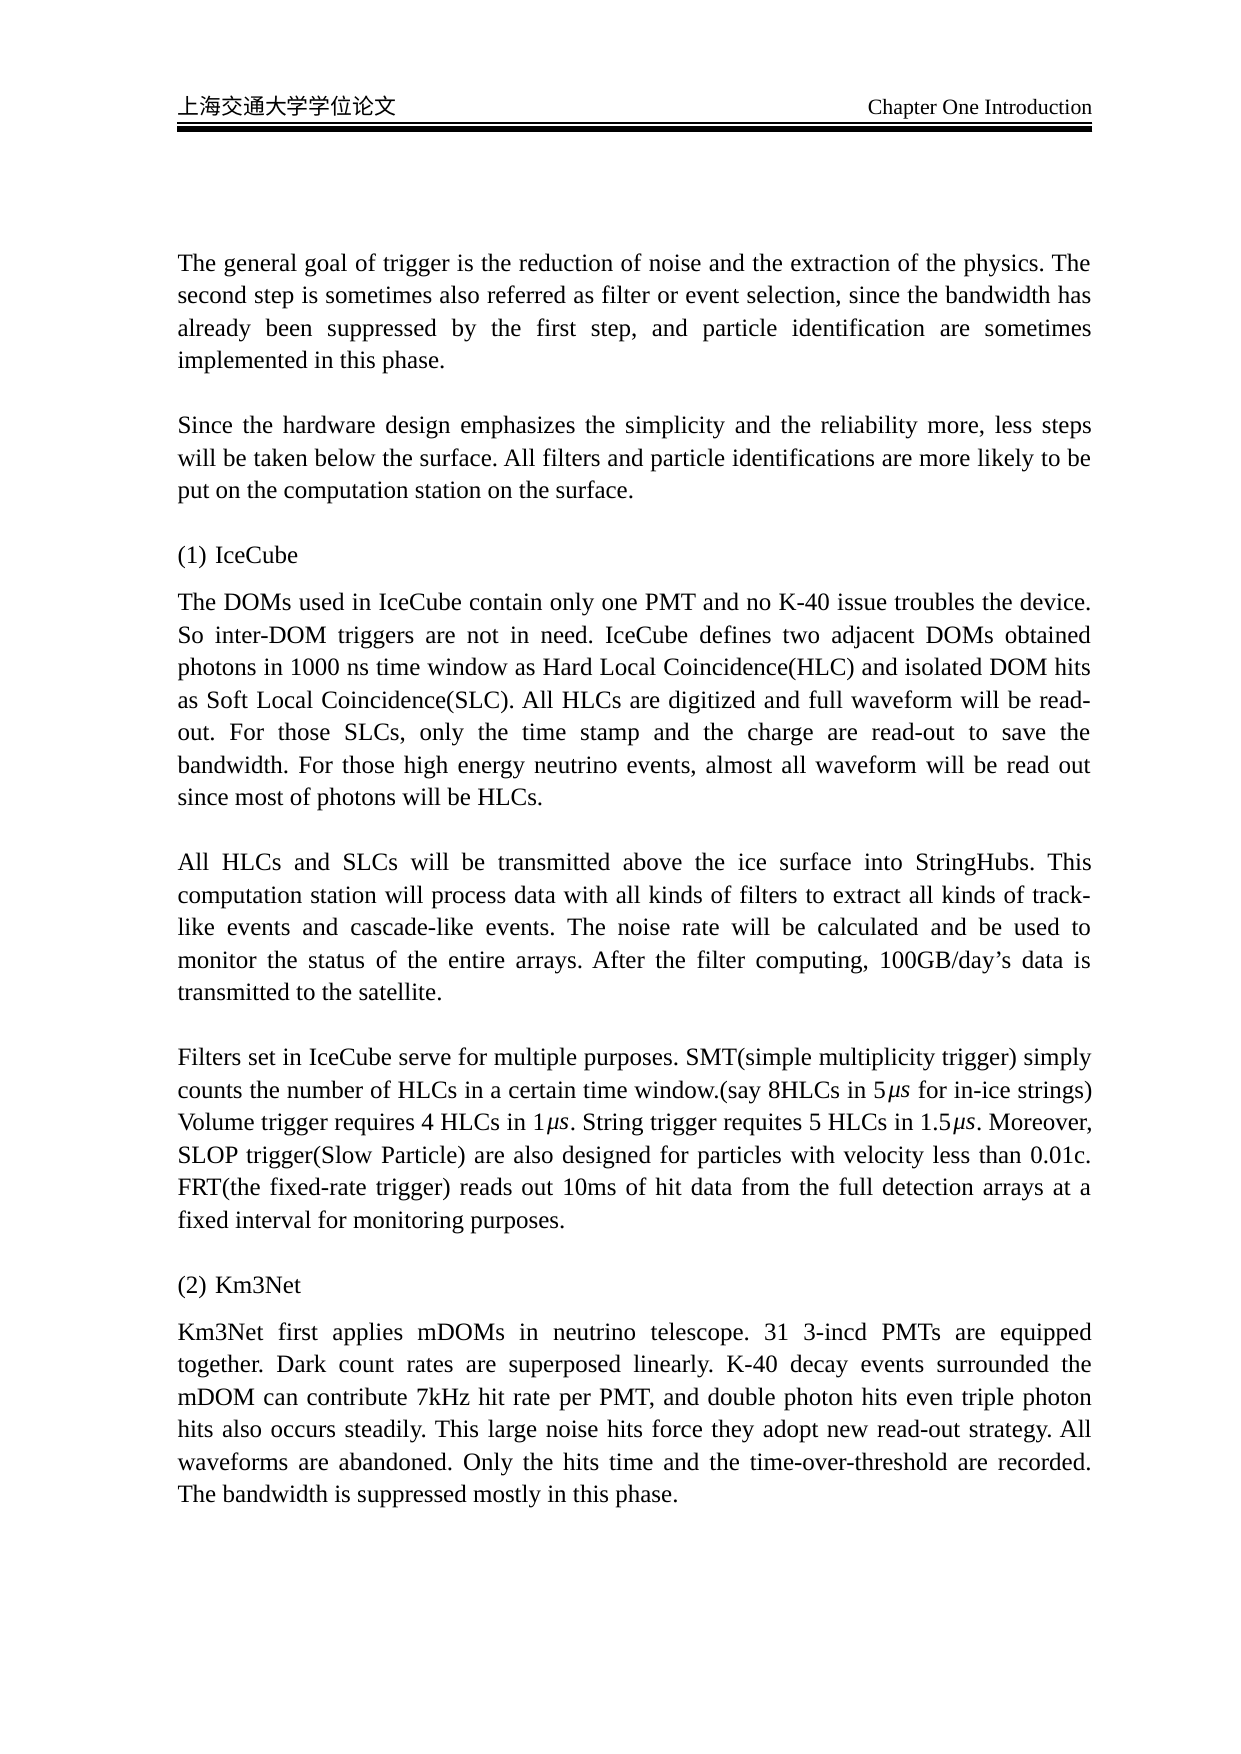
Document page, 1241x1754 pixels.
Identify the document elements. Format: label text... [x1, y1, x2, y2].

list Km3Net [177, 1268, 1092, 1301]
text The general goal of trigger is the reduction of noise and the extraction of the physics. The second step is sometimes also referred as filter or event selection, since the bandwidth has already been suppressed by the first step, and particle identification are sometimes implemented in this phase. [177, 246, 1092, 376]
text The DOMs used in IceCube contain only one PMT and no K-40 issue troubles the device. So inter-DOM triggers are not in need. IceCube defines two adjacent DOMs obtained photons in 1000 ns time window as Hard Local Coincidence(HLC) and isolated DOM hits as Soft Local Coincidence(SLC). All HLCs are digitized and full waveform will be read-out. For those SLCs, only the time stamp and the charge are read-out to save the bandwidth. For those high energy neutrino events, almost all waveform will be read out since most of photons will be HLCs. [177, 586, 1092, 813]
text Km3Net first applies mDOMs in neutrino telescope. 31 3-incd PMTs are equipped together. Dark count rates are superposed linearly. K-40 decay events surrounded the mDOM can contribute 7kHz hit rate per PMT, and double photon hits even triple photon hits also occurs steadily. This large noise hits force they adopt new read-out strategy. All waveforms are abandoned. Only the hits time and the time-over-threshold are recorded. The bandwidth is suppressed mostly in this phase. [177, 1315, 1092, 1510]
text Filters set in IceCube serve for multiple purposes. SMT(simple multiplicity trigger) simply counts the number of HLCs in a certain time window.(say 8HLCs in 5 for in-ice strings) Volume trigger requires 4 HLCs in 1. String trigger requites 5 HLCs in 1.5. Moreover, SLOP trigger(Slow Particle) are also designed for particles with velocity less than 0.01c. FRT(the fixed-rate trigger) reads out 10ms of hit data from the full detection arrays at a fixed interval for monitoring purposes. [177, 1041, 1092, 1236]
list IceCube [177, 539, 1092, 571]
text Since the hardware design emphasizes the simplicity and the reliability more, less steps will be taken below the surface. All filters and particle identifications are more likely to be put on the computation station on the surface. [177, 409, 1092, 506]
text All HLCs and SLCs will be transmitted above the ice surface into StringHubs. This computation station will process data with all kinds of filters to extract all kinds of track-like events and cascade-like events. The noise rate will be calculated and be used to monitor the status of the entire arrays. After the filter computing, 100GB/day’s data is transmitted to the satellite. [177, 846, 1092, 1008]
